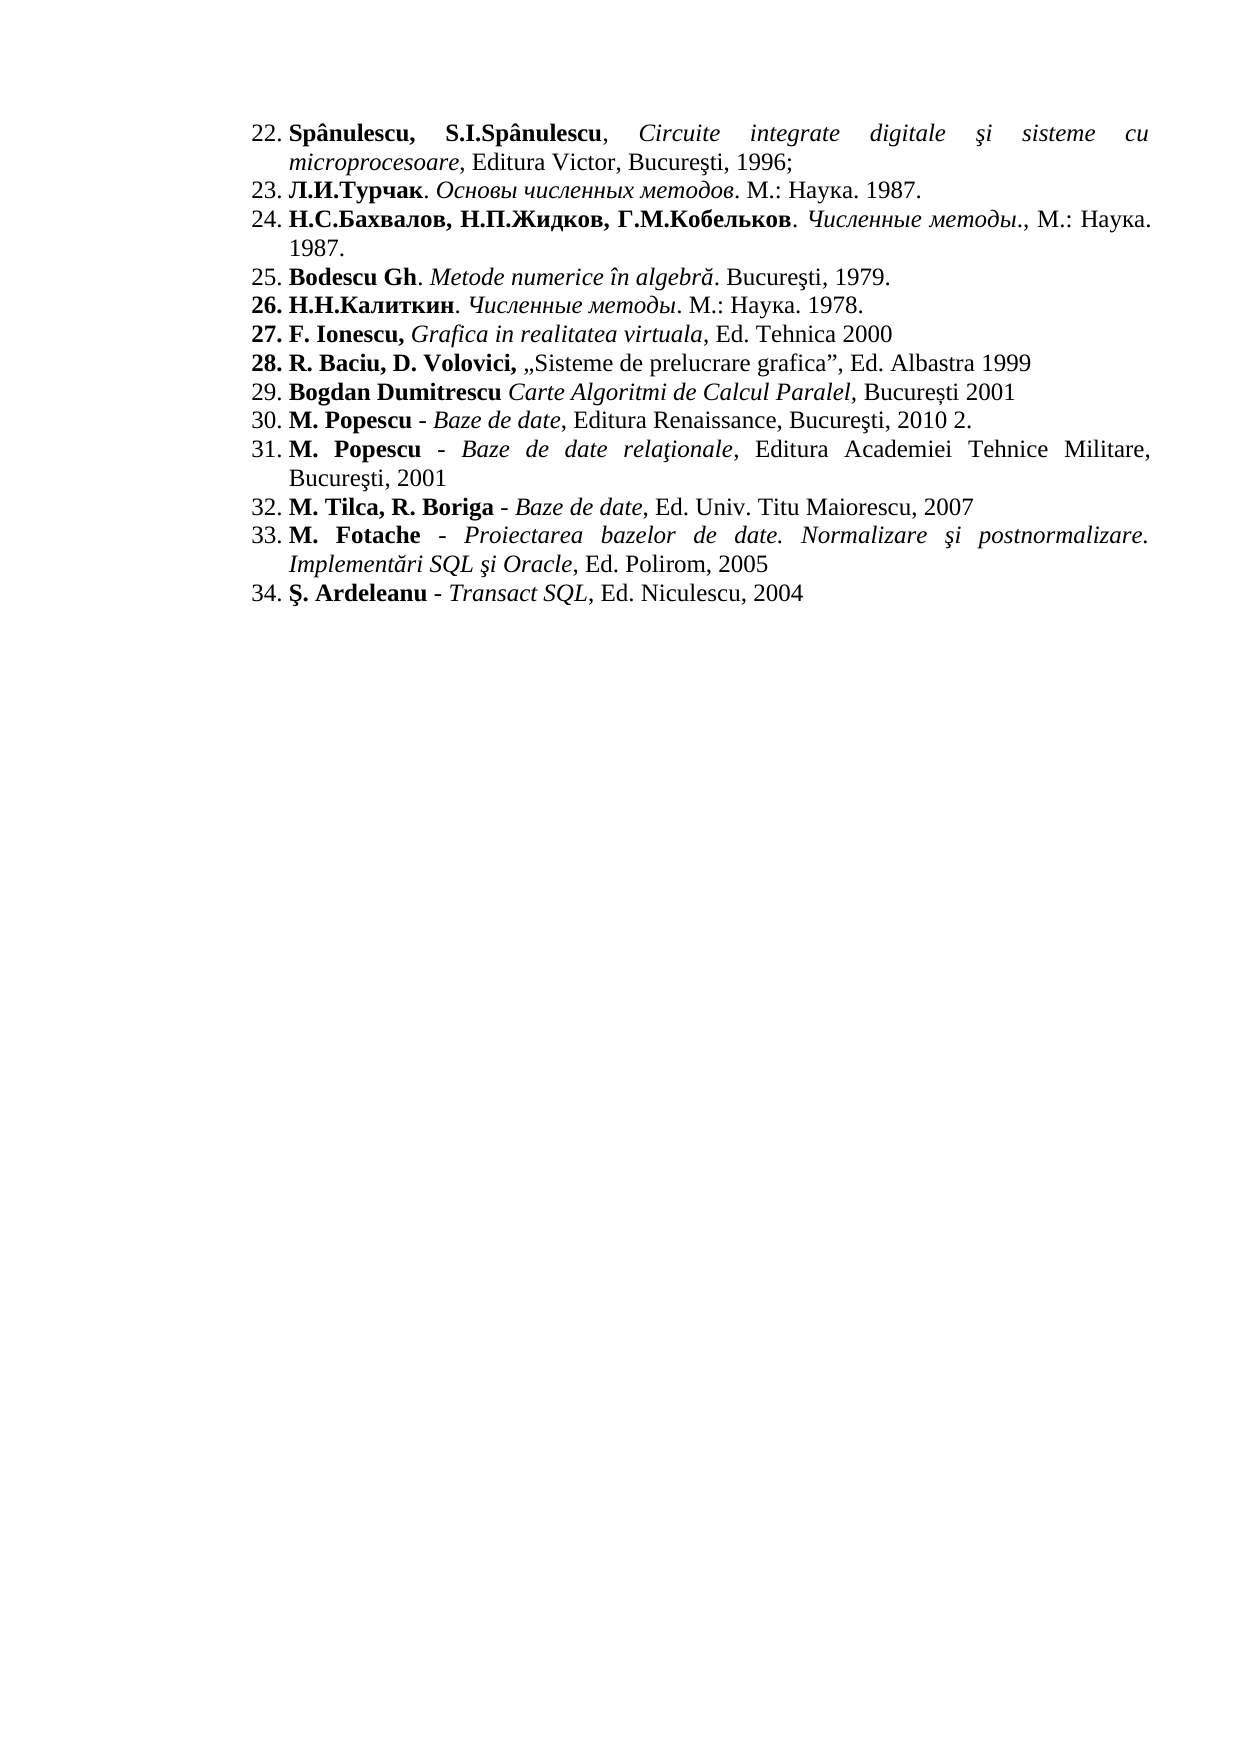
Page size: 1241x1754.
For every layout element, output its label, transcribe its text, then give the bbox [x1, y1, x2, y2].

list Bogdan Dumitrescu Carte Algoritmi de Calcul Paralel, București 2001 [251, 377, 1152, 406]
list Л.И.Турчак. Основы численных методов. М.: Наука. 1987. [251, 176, 1152, 204]
list M. Fotache - Proiectarea bazelor de date. Normalizare şi postnormalizare. Implementări SQL şi Oracle, Ed. Polirom, 2005 [251, 521, 1152, 578]
list M. Popescu - Baze de date, Editura Renaissance, Bucureşti, 2010 2. [251, 406, 1152, 434]
list Н.Н.Калиткин. Численные методы. М.: Наука. 1978. [251, 291, 1152, 319]
list Bodescu Gh. Metode numerice în algebră. Bucureşti, 1979. [251, 262, 1152, 291]
list M. Popescu - Baze de date relaţionale, Editura Academiei Tehnice Militare, Bucureşti, 2001 [251, 434, 1152, 492]
list Н.С.Бахвалов, Н.П.Жидков, Г.М.Кобельков. Численные методы., М.: Наука. 1987. [251, 204, 1152, 262]
list F. Ionescu, Grafica in realitatea virtuala, Ed. Tehnica 2000 [251, 319, 1152, 348]
list Ş. Ardeleanu - Transact SQL, Ed. Niculescu, 2004 [251, 578, 1152, 607]
list Spânulescu, S.I.Spânulescu, Circuite integrate digitale şi sisteme cu microprocesoare, Editura Victor, Bucureşti, 1996; [251, 118, 1152, 176]
list R. Baciu, D. Volovici, „Sisteme de prelucrare grafica”, Ed. Albastra 1999 [251, 348, 1152, 377]
list M. Tilca, R. Boriga - Baze de date, Ed. Univ. Titu Maiorescu, 2007 [251, 492, 1152, 521]
